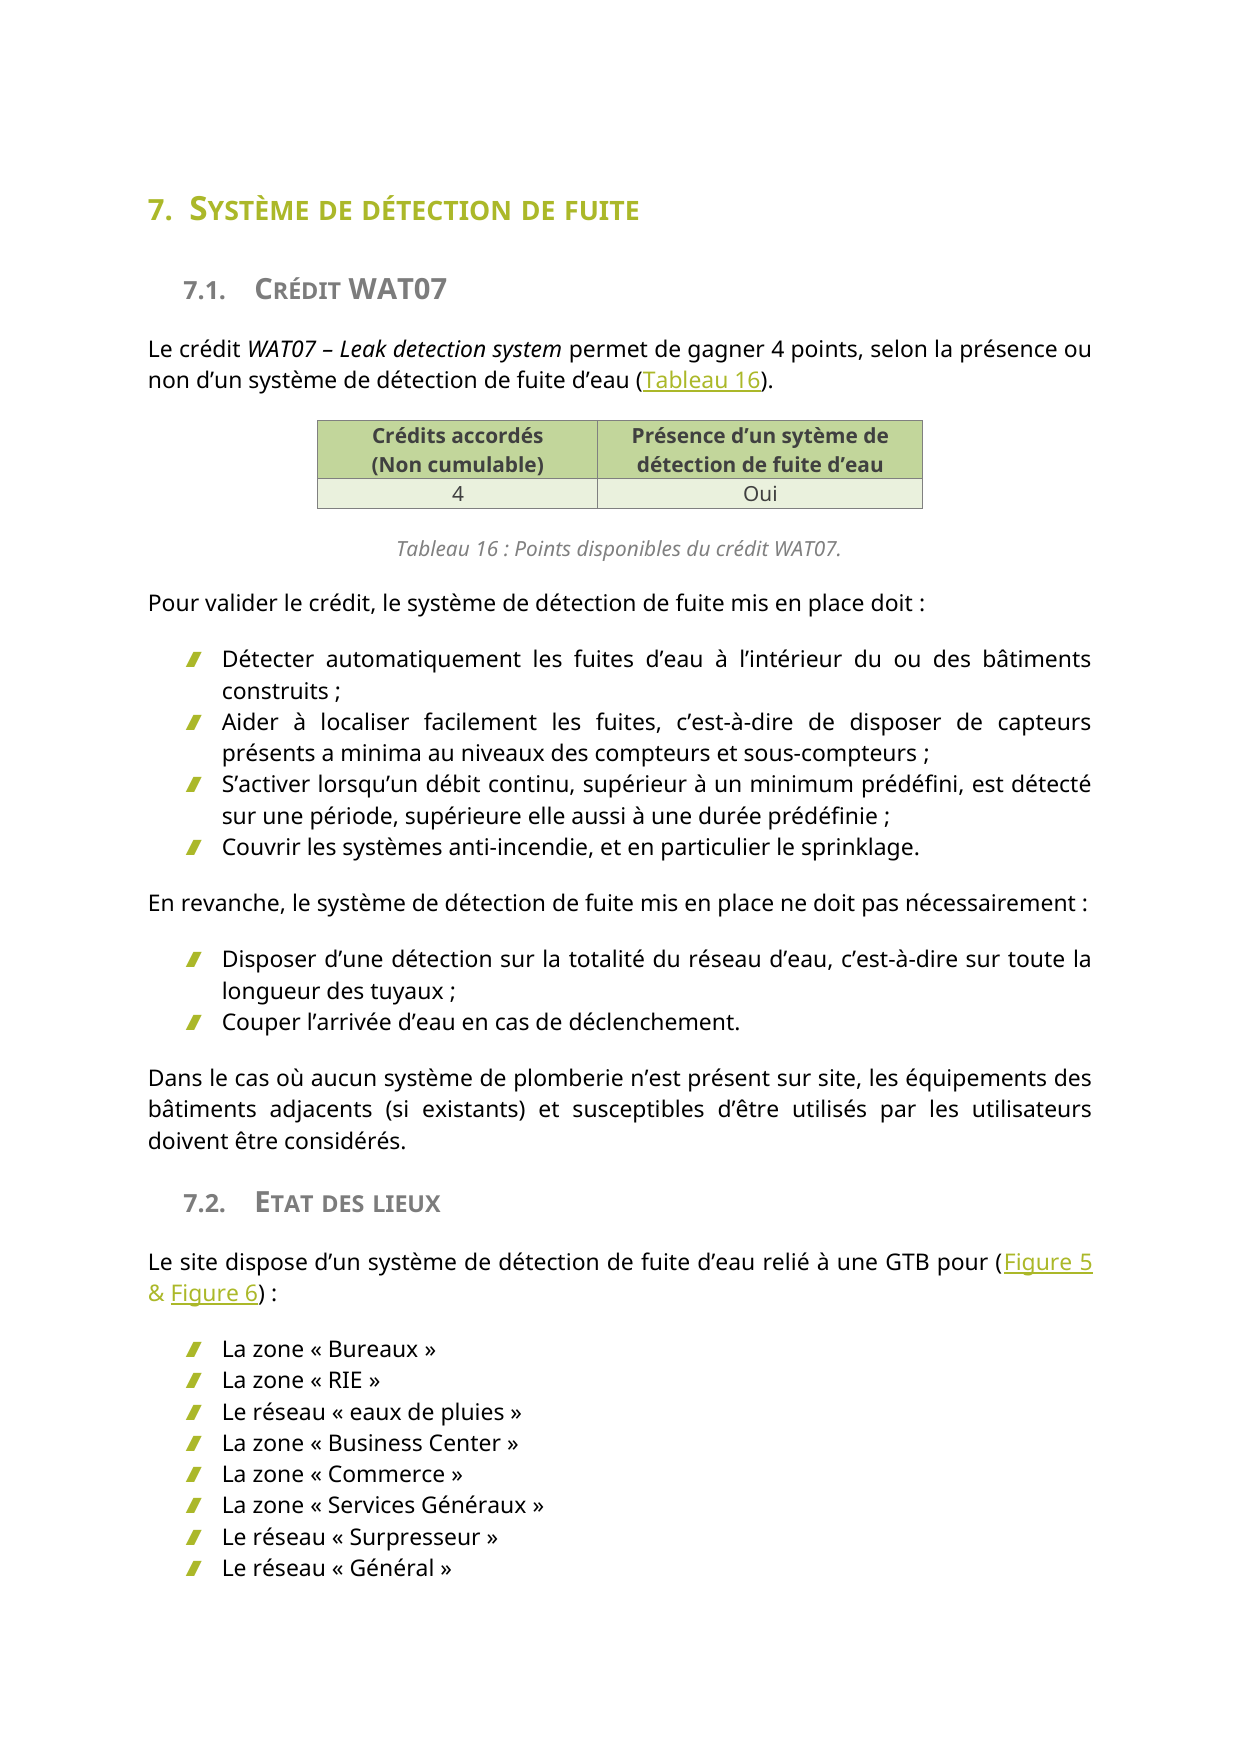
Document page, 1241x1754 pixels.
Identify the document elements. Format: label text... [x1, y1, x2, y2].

table_cell Oui [598, 479, 922, 508]
table_header Crédits accordés (Non cumulable) [318, 421, 597, 478]
text La zone « Services Généraux » [184, 1489, 1092, 1521]
text Couper l’arrivée d’eau en cas de déclenchement. [184, 1006, 1092, 1037]
text Couvrir les systèmes anti-incendie, et en particulier le sprinklage. [184, 831, 1092, 862]
text La zone « Business Center » [184, 1427, 1092, 1458]
table_header Présence d’un sytème de détection de fuite d’eau [598, 421, 922, 478]
text La zone « Bureaux » [184, 1333, 1092, 1364]
subtitle Etat des lieux [183, 1181, 1092, 1221]
subtitle Système de détection de fuite [148, 185, 1092, 231]
subtitle Crédit WAT07 [183, 268, 1092, 308]
text S’activer lorsqu’un débit continu, supérieur à un minimum prédéfini, est détecté sur une période, supérieure elle aussi à une durée prédéfinie ; [184, 768, 1092, 831]
text Le réseau « eaux de pluies » [184, 1396, 1092, 1427]
text Aider à localiser facilement les fuites, c’est-à-dire de disposer de capteurs présents a minima au niveaux des compteurs et sous-compteurs ; [184, 706, 1092, 768]
text Le site dispose d’un système de détection de fuite d’eau relié à une GTB pour (Figure 5 & Figure 6) : [148, 1246, 1092, 1308]
text Détecter automatiquement les fuites d’eau à l’intérieur du ou des bâtiments construits ; [184, 643, 1092, 706]
text Le réseau « Général » [184, 1552, 1092, 1583]
text La zone « Commerce » [184, 1458, 1092, 1489]
text Tableau 16 : Points disponibles du crédit WAT07. [148, 534, 1092, 562]
text La zone « RIE » [184, 1364, 1092, 1396]
text En revanche, le système de détection de fuite mis en place ne doit pas nécessairement : [148, 887, 1092, 918]
table_cell 4 [318, 479, 597, 508]
text Dans le cas où aucun système de plomberie n’est présent sur site, les équipements des bâtiments adjacents (si existants) et susceptibles d’être utilisés par les utilisateurs doivent être considérés. [148, 1062, 1092, 1156]
text Le crédit WAT07 – Leak detection system permet de gagner 4 points, selon la présence ou non d’un système de détection de fuite d’eau (Tableau 16). [148, 333, 1092, 395]
text Le réseau « Surpresseur » [184, 1521, 1092, 1552]
text Disposer d’une détection sur la totalité du réseau d’eau, c’est-à-dire sur toute la longueur des tuyaux ; [184, 943, 1092, 1006]
text Pour valider le crédit, le système de détection de fuite mis en place doit : [148, 587, 1092, 618]
